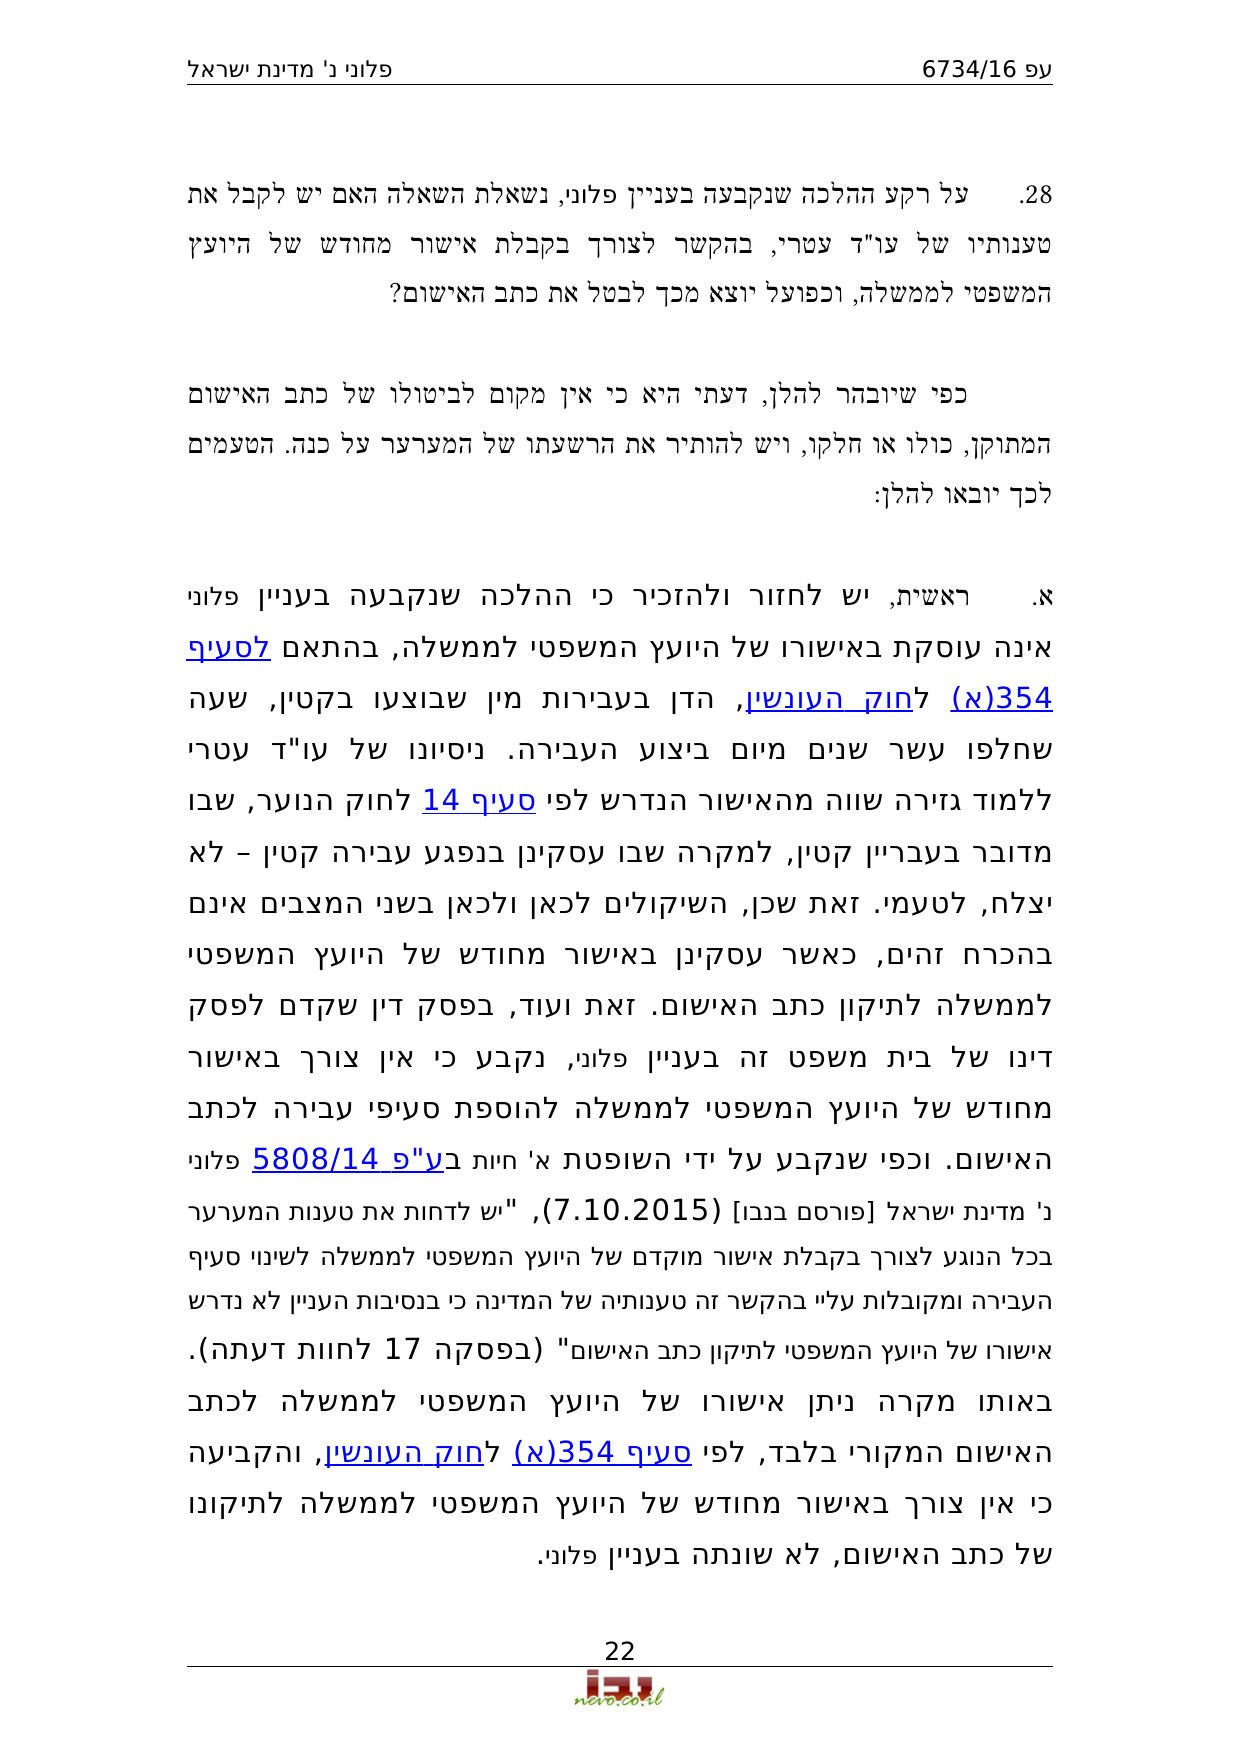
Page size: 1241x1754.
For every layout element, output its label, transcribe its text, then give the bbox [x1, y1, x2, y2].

picture [574, 1669, 666, 1707]
text א. ראשית, יש לחזור ולהזכיר כי ההלכה שנקבעה בעניין פלוני אינה עוסקת באישורו של היועץ המשפטי לממשלה, בהתאם לסעיף 354(א) לחוק העונשין, הדן בעבירות מין שבוצעו בקטין, שעה שחלפו עשר שנים מיום ביצוע העבירה. ניסיונו של עו"ד עטרי ללמוד גזירה שווה מהאישור הנדרש לפי סעיף 14 לחוק הנוער, שבו מדובר בעבריין קטין, למקרה שבו עסקינן בנפגע עבירה קטין – לא יצלח, לטעמי. זאת שכן, השיקולים לכאן ולכאן בשני המצבים אינם בהכרח זהים, כאשר עסקינן באישור מחודש של היועץ המשפטי לממשלה לתיקון כתב האישום. זאת ועוד, בפסק דין שקדם לפסק דינו של בית משפט זה בעניין פלוני, נקבע כי אין צורך באישור מחודש של היועץ המשפטי לממשלה להוספת סעיפי עבירה לכתב האישום. וכפי שנקבע על ידי השופטת א' חיות בע"פ 5808/14 פלוני נ' מדינת ישראל [פורסם בנבו] (7.10.2015), "יש לדחות את טענות המערער בכל הנוגע לצורך בקבלת אישור מוקדם של היועץ המשפטי לממשלה לשינוי סעיף העבירה ומקובלות עליי בהקשר זה טענותיה של המדינה כי בנסיבות העניין לא נדרש אישורו של היועץ המשפטי לתיקון כתב האישום" (בפסקה 17 לחוות דעתה). באותו מקרה ניתן אישורו של היועץ המשפטי לממשלה לכתב האישום המקורי בלבד, לפי סעיף 354(א) לחוק העונשין, והקביעה כי אין צורך באישור מחודש של היועץ המשפטי לממשלה לתיקונו של כתב האישום, לא שונתה בעניין פלוני. [187, 578, 1053, 1572]
text 28. על רקע ההלכה שנקבעה בעניין פלוני, נשאלת השאלה האם יש לקבל את טענותיו של עו"ד עטרי, בהקשר לצורך בקבלת אישור מחודש של היועץ המשפטי לממשלה, וכפועל יוצא מכך לבטל את כתב האישום? [187, 177, 1053, 310]
text כפי שיובהר להלן, דעתי היא כי אין מקום לביטולו של כתב האישום המתוקן, כולו או חלקו, ויש להותיר את הרשעתו של המערער על כנה. הטעמים לכך יובאו להלן: [187, 378, 1053, 510]
